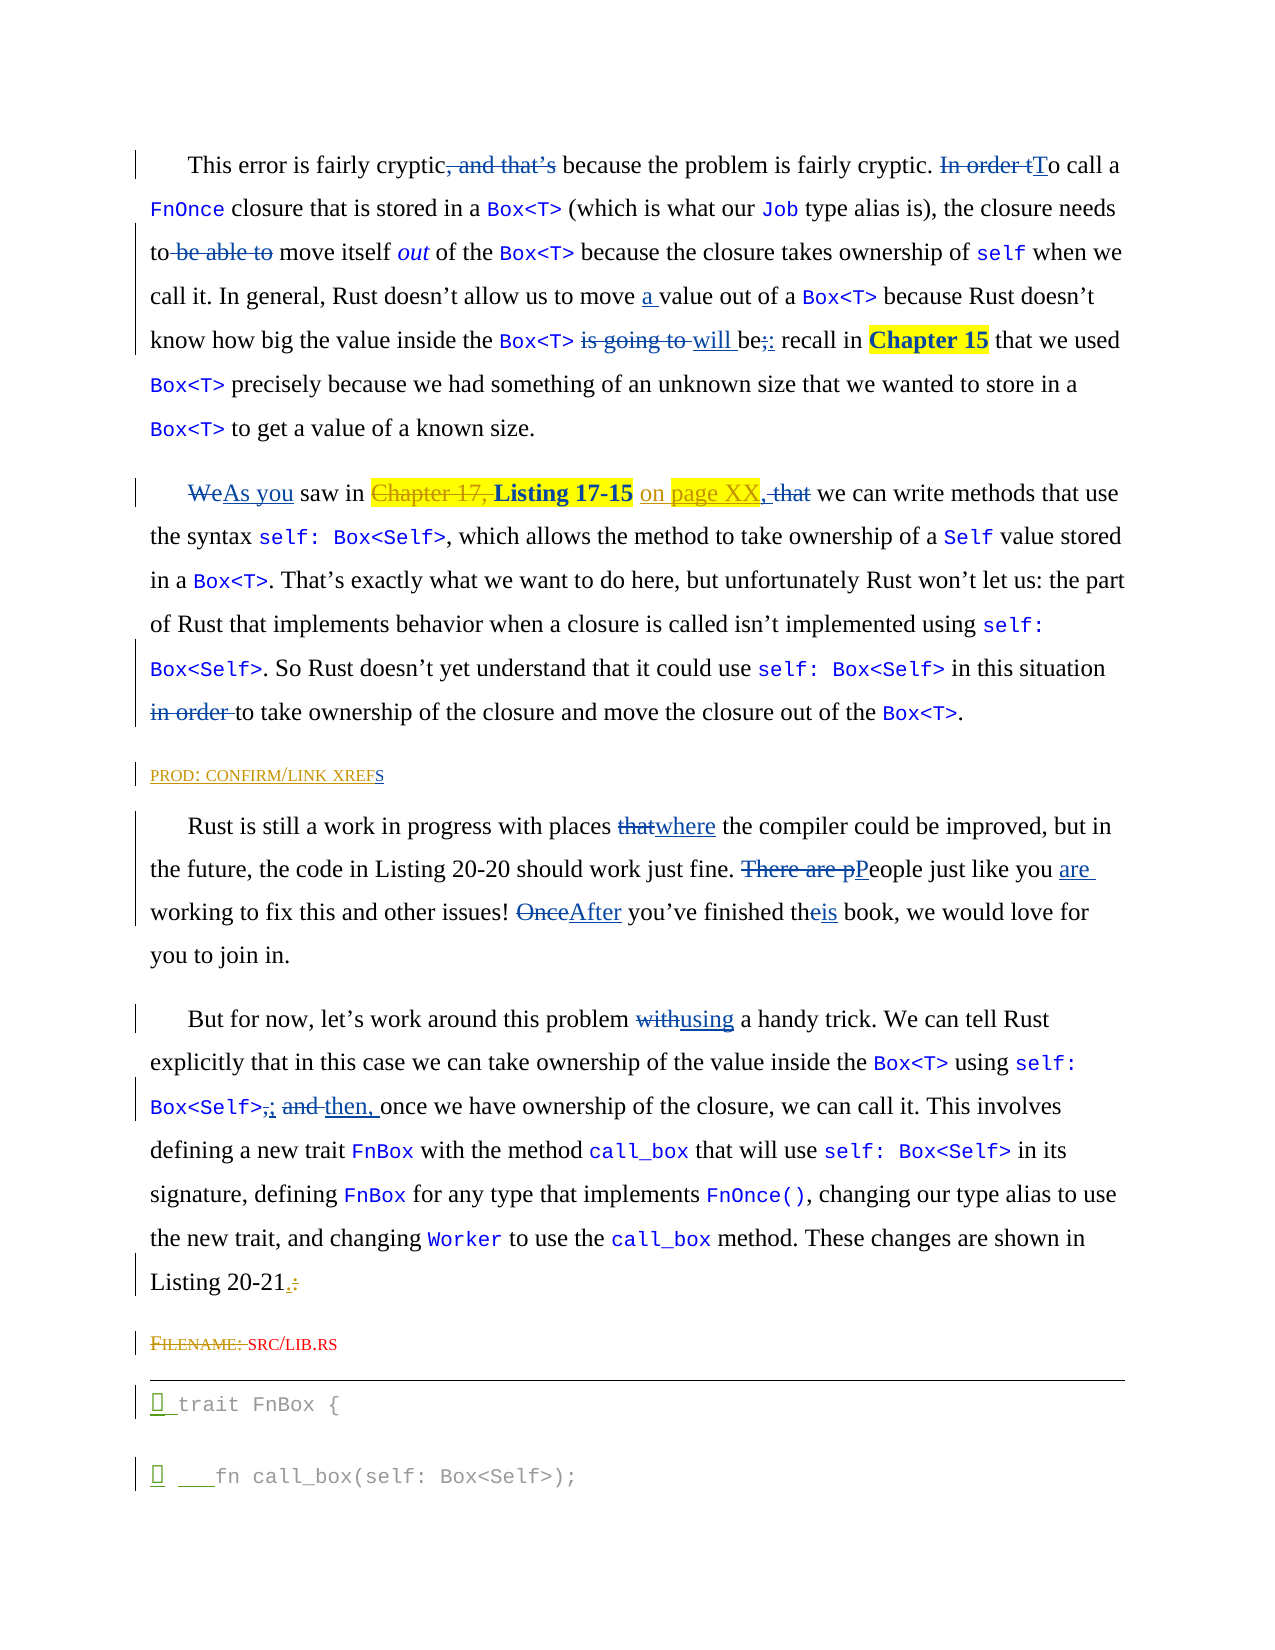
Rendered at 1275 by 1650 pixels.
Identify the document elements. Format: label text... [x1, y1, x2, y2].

text fn call_box(self: Box<Self>); [150, 1457, 1125, 1491]
text But for now, let’s work around this problem a handy trick. We can tell Rust explicitly that in this case we can take ownership of the value inside the Box<T> using self: Box<Self> once we have ownership of the closure, we can call it. This involves defining a new trait FnBox with the method call_box that will use self: Box<Self> in its signature, defining FnBox for any type that implements FnOnce(), changing our type alias to use the new trait, and changing Worker to use the call_box method. These changes are shown in Listing 20-21 [150, 1004, 1125, 1296]
text src/lib.rs [150, 1331, 1125, 1355]
text This error is fairly cryptic because the problem is fairly cryptic. o call a FnOnce closure that is stored in a Box<T> (which is what our Job type alias is), the closure needs to move itself out of the Box<T> because the closure takes ownership of self when we call it. In general, Rust doesn’t allow us to move value out of a Box<T> because Rust doesn’t know how big the value inside the Box<T> be recall in Chapter 15 that we used Box<T> precisely because we had something of an unknown size that we wanted to store in a Box<T> to get a value of a known size. [150, 150, 1125, 442]
text trait FnBox { [150, 1381, 1125, 1419]
text Rust is still a work in progress with places the compiler could be improved, but in the future, the code in Listing 20-20 should work just fine. eople just like you working to fix this and other issues! you’ve finished th book, we would love for you to join in. [150, 811, 1125, 969]
text saw in Listing 17-15 we can write methods that use the syntax self: Box<Self>, which allows the method to take ownership of a Self value stored in a Box<T>. That’s exactly what we want to do here, but unfortunately Rust won’t let us: the part of Rust that implements behavior when a closure is called isn’t implemented using self: Box<Self>. So Rust doesn’t yet understand that it could use self: Box<Self> in this situation to take ownership of the closure and move the closure out of the Box<T>. [150, 478, 1125, 727]
